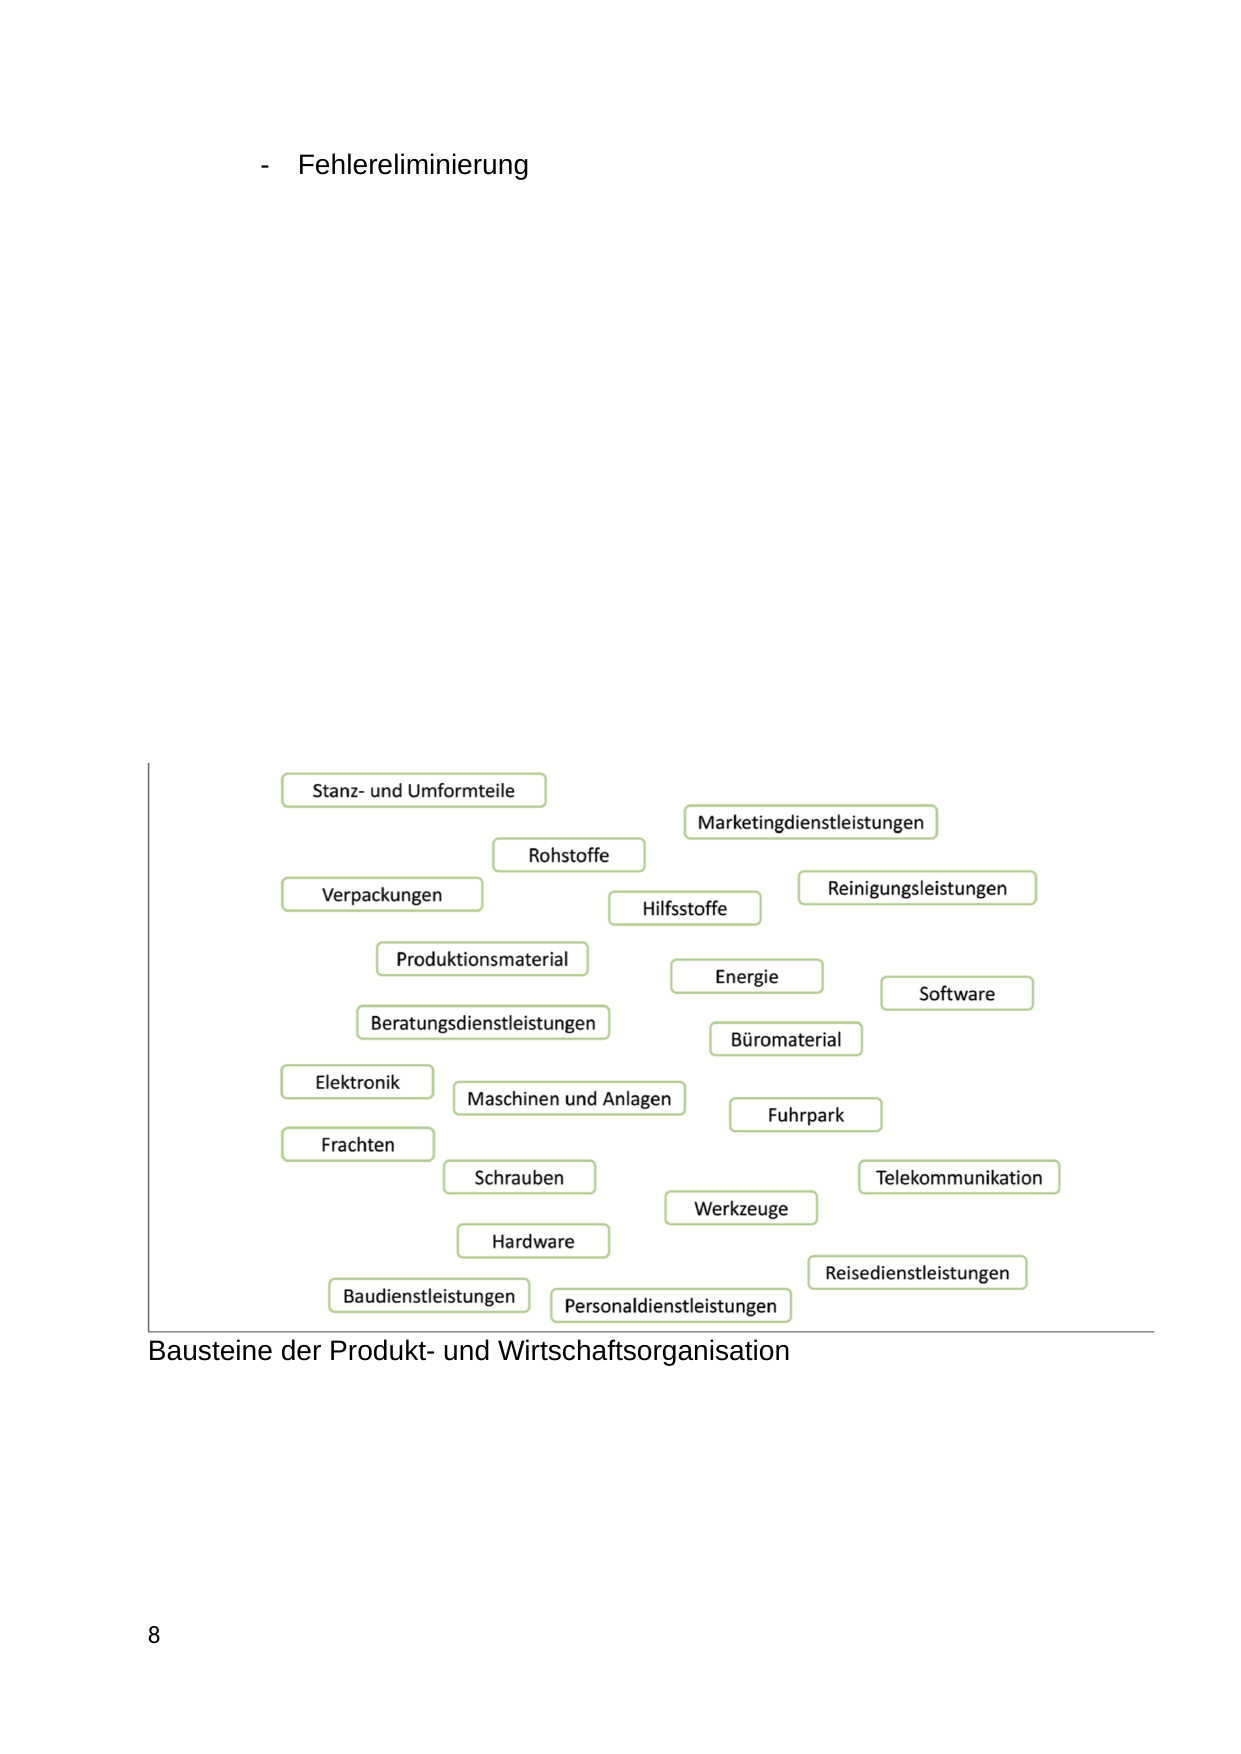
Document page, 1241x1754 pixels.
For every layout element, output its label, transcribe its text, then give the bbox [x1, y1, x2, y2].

text Bausteine der Produkt- und Wirtschaftsorganisation [148, 1334, 1093, 1366]
list Fehlereliminierung [260, 148, 1093, 180]
picture [147, 763, 1155, 1334]
